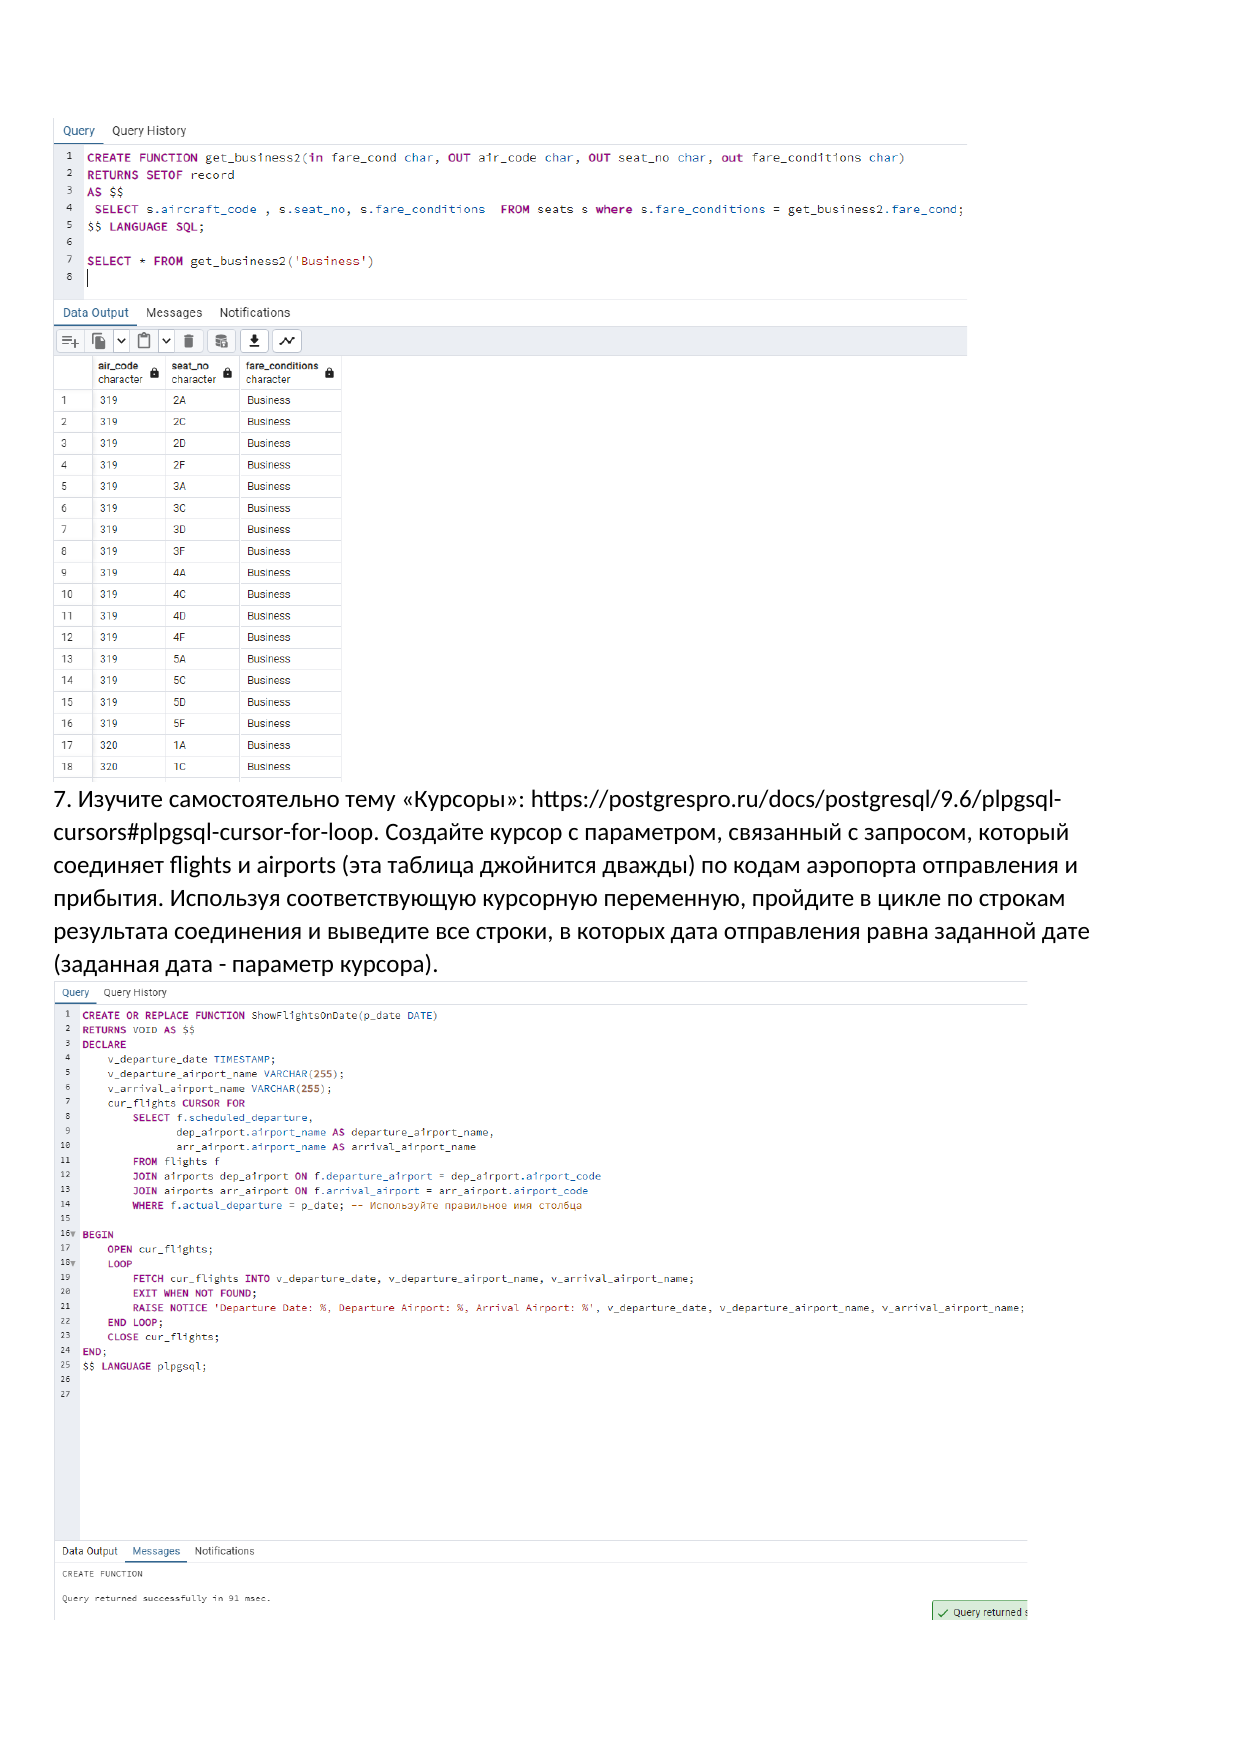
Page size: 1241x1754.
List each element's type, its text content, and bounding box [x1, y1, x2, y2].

picture [53, 118, 968, 782]
list 7. Изучите самостоятельно тему «Курсоры»: https://postgrespro.ru/docs/postgresql/9.6/plpgsql-cursors#plpgsql-cursor-for-loop. Создайте курсор с параметром, связанный с запросом, который соединяет flights и airports (эта таблица джойнится дважды) по кодам аэропорта отправления и прибытия. Используя соответствующую курсорную переменную, пройдите в цикле по строкам результата соединения и выведите все строки, в которых дата отправления равна заданной дате (заданная дата - параметр курсора). [53, 784, 1152, 979]
picture [53, 981, 1028, 1620]
